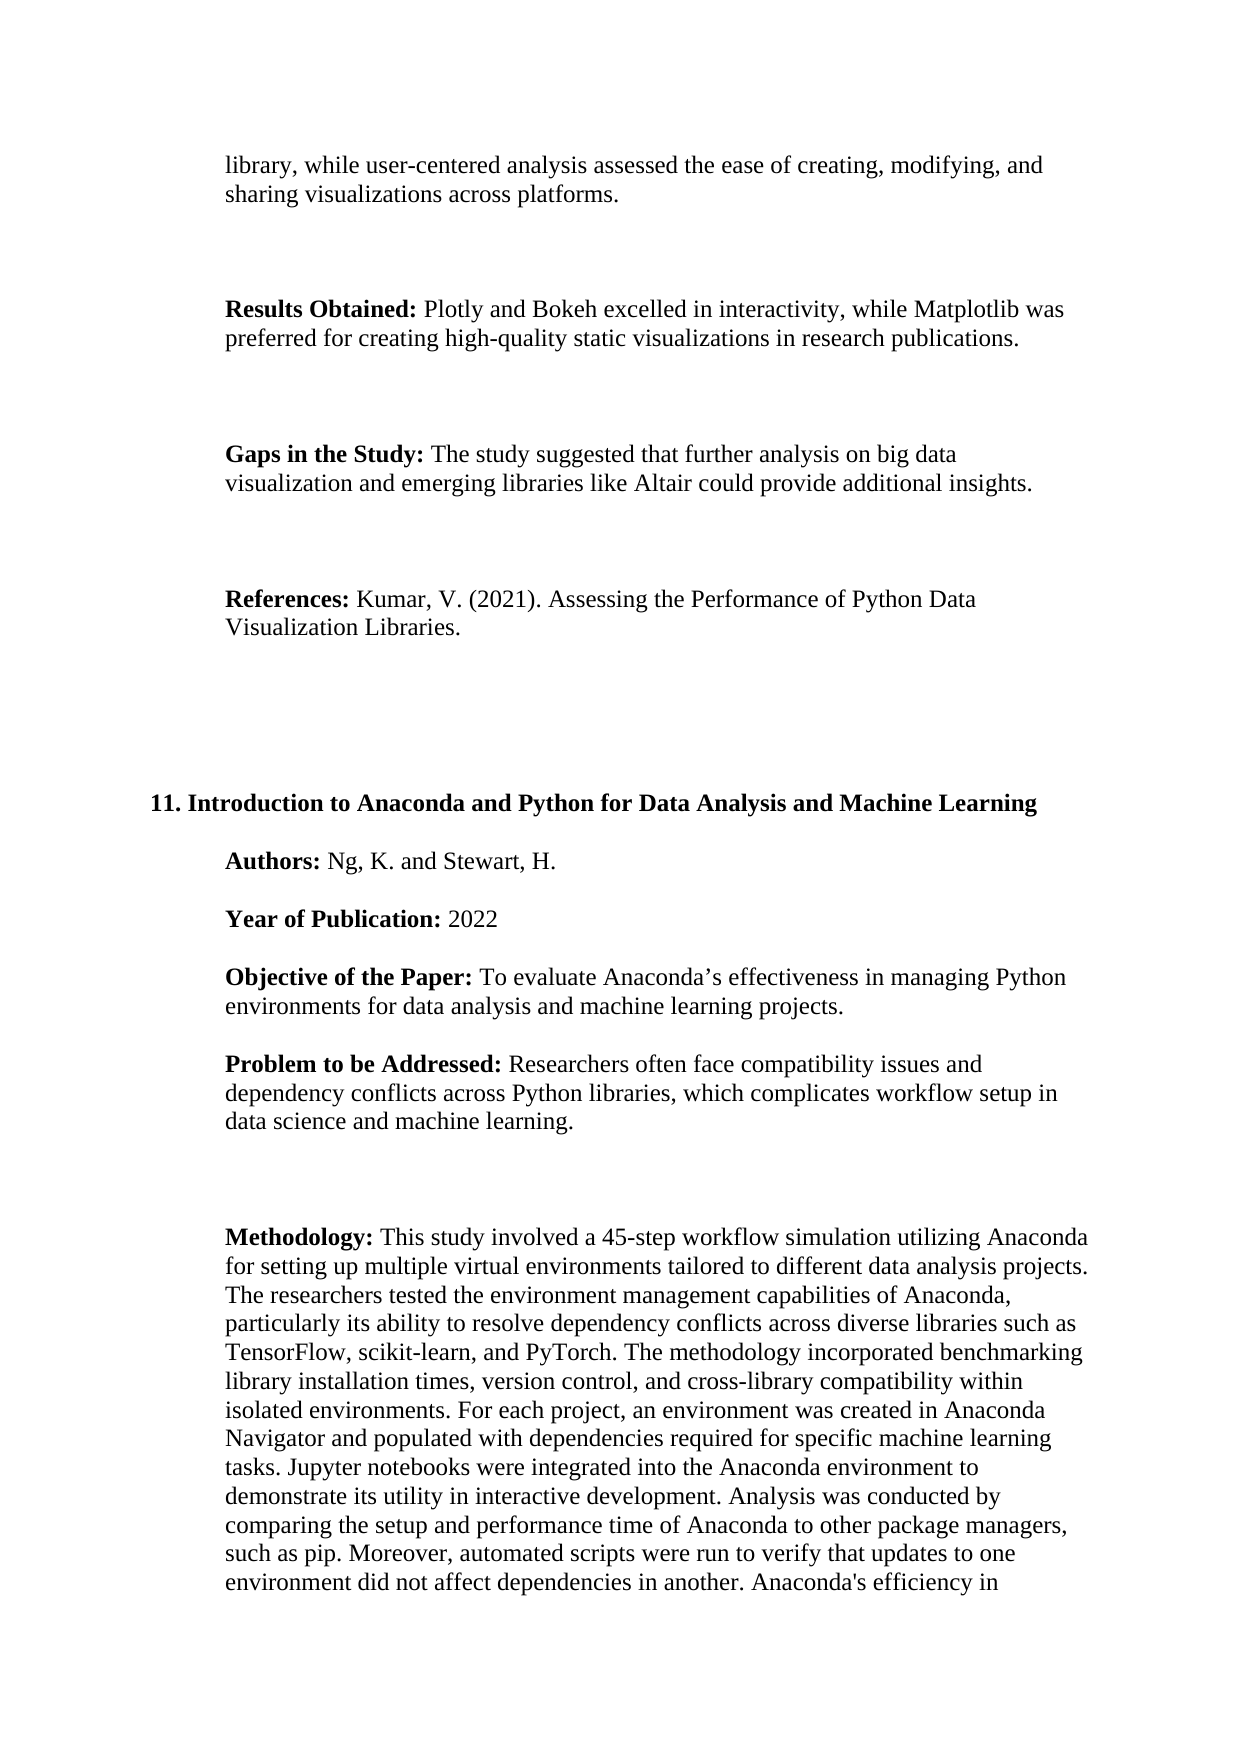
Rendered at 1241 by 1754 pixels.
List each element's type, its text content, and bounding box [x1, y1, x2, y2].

text Results Obtained: Plotly and Bokeh excelled in interactivity, while Matplotlib was preferred for creating high-quality static visualizations in research publications. [225, 294, 1090, 352]
text References: Kumar, V. (2021). Assessing the Performance of Python Data Visualization Libraries. [225, 584, 1090, 641]
text Objective of the Paper: To evaluate Anaconda’s effectiveness in managing Python environments for data analysis and machine learning projects. [225, 962, 1090, 1020]
text Year of Publication: 2022 [225, 904, 1090, 933]
text Problem to be Addressed: Researchers often face compatibility issues and dependency conflicts across Python libraries, which complicates workflow setup in data science and machine learning. [225, 1049, 1090, 1135]
text 11. Introduction to Anaconda and Python for Data Analysis and Machine Learning [150, 788, 1090, 817]
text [225, 150, 1090, 207]
text Authors: Ng, K. and Stewart, H. [225, 846, 1090, 875]
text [225, 1222, 1090, 1596]
text Gaps in the Study: The study suggested that further analysis on big data visualization and emerging libraries like Altair could provide additional insights. [225, 439, 1090, 497]
